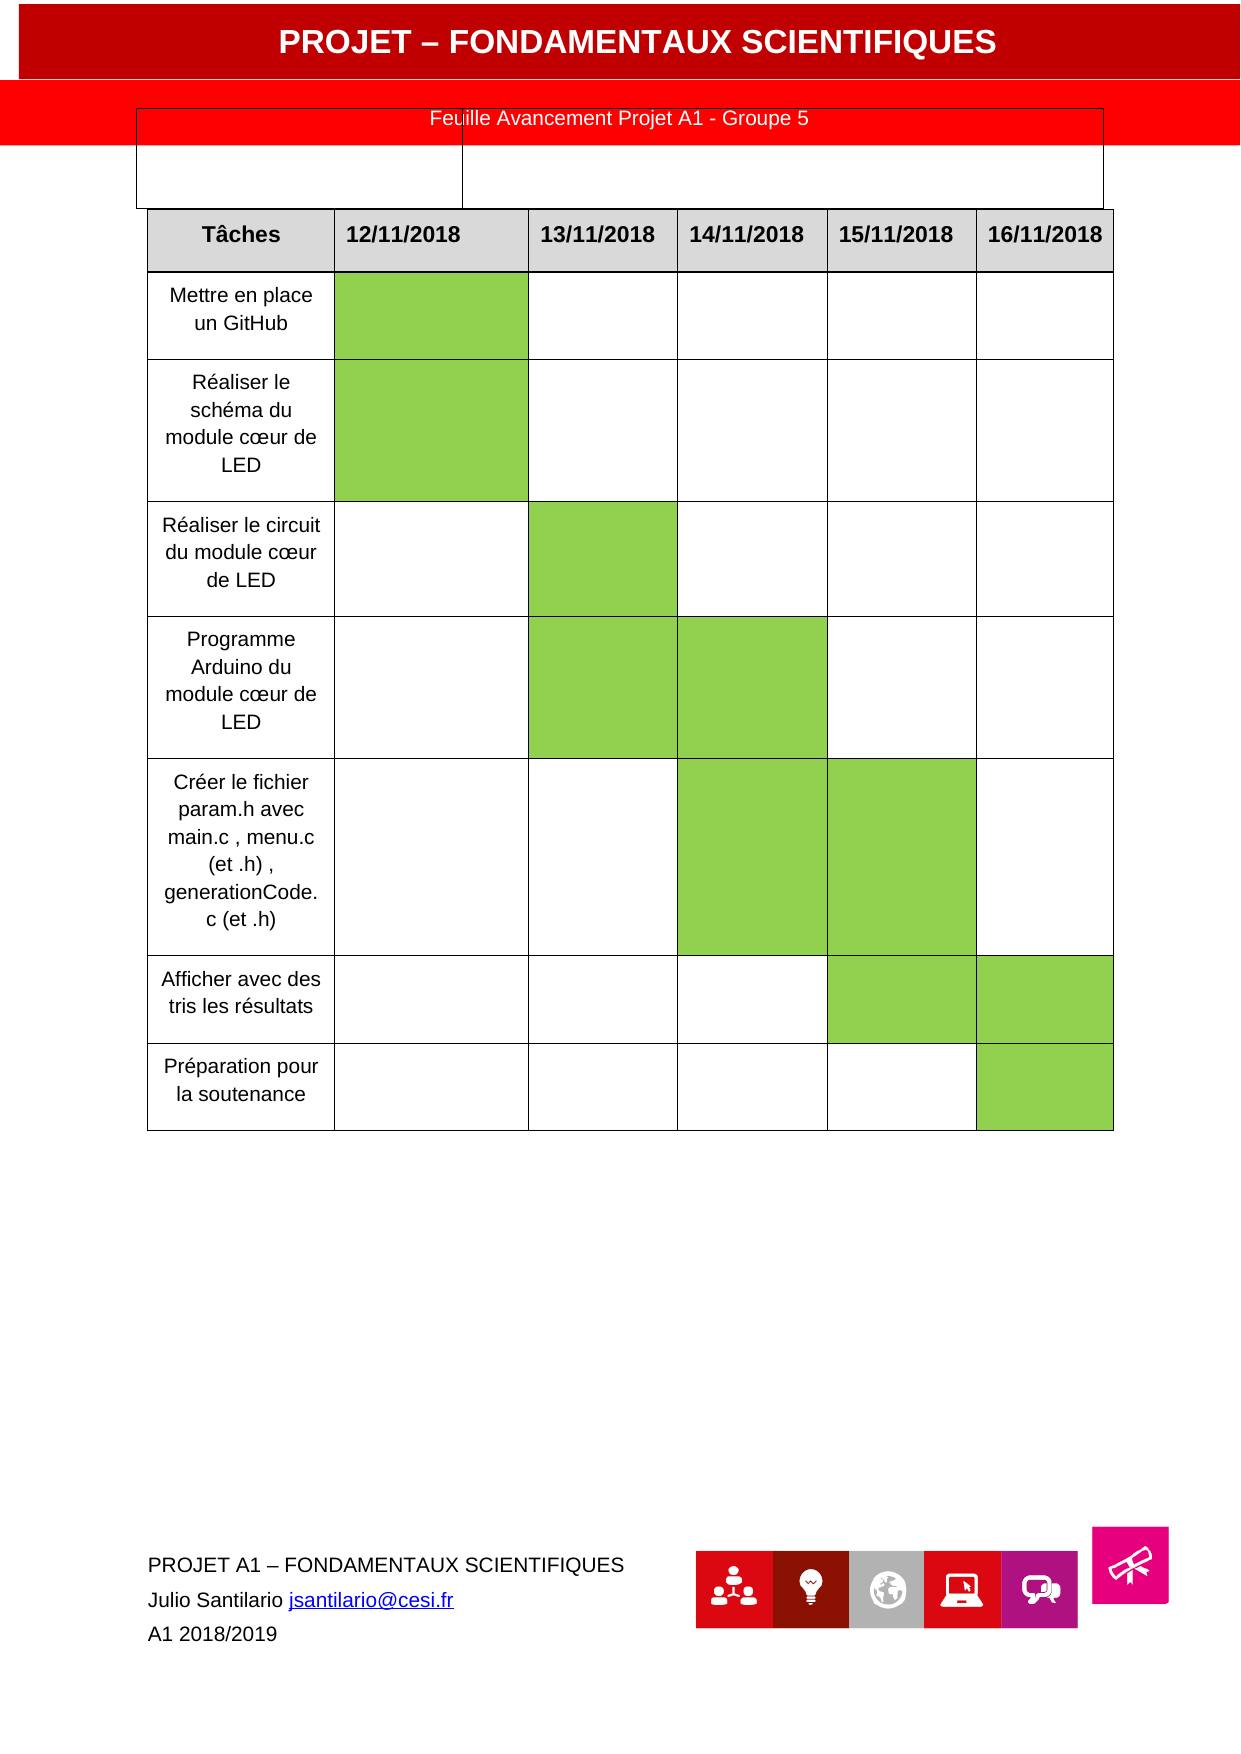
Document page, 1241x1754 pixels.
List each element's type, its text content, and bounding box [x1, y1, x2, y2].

table_cell [529, 502, 677, 616]
table_cell [977, 956, 1113, 1043]
table_cell [828, 759, 976, 955]
table_cell [529, 1044, 677, 1130]
table_cell [977, 759, 1113, 955]
table_cell [529, 617, 677, 758]
table_header 16/11/2018 [977, 210, 1113, 271]
table_cell [529, 273, 677, 359]
table_cell [828, 617, 976, 758]
table_cell [335, 502, 528, 616]
table_cell [977, 273, 1113, 359]
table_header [137, 109, 462, 208]
table_cell [529, 759, 677, 955]
table_cell [678, 273, 827, 359]
table_cell [529, 360, 677, 501]
table_cell [335, 617, 528, 758]
table_cell [335, 360, 528, 501]
table_cell Préparation pour la soutenance [148, 1044, 334, 1130]
table_cell [335, 1044, 528, 1130]
table_cell [335, 759, 528, 955]
table_cell [977, 1044, 1113, 1130]
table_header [463, 109, 1103, 208]
picture [688, 1519, 1176, 1661]
table_cell Mettre en place un GitHub [148, 273, 334, 359]
table_cell [678, 360, 827, 501]
table_cell Créer le fichier param.h avec main.c , menu.c (et .h) , generationCode.c (et .h) [148, 759, 334, 955]
table_cell [678, 956, 827, 1043]
table_header 12/11/2018 [335, 210, 528, 271]
table_cell [678, 1044, 827, 1130]
table_cell [678, 502, 827, 616]
table_cell [678, 617, 827, 758]
table_cell Programme Arduino du module cœur de LED [148, 617, 334, 758]
table_cell [335, 956, 528, 1043]
table_cell Réaliser le schéma du module cœur de LED [148, 360, 334, 501]
table_header 14/11/2018 [678, 210, 827, 271]
table_cell [977, 360, 1113, 501]
table_cell Afficher avec des tris les résultats [148, 956, 334, 1043]
table_cell [828, 1044, 976, 1130]
table_cell [828, 502, 976, 616]
table_header Tâches [148, 210, 334, 271]
table_header 13/11/2018 [529, 210, 677, 271]
table_cell [678, 759, 827, 955]
table_cell [977, 617, 1113, 758]
table_cell [335, 273, 528, 359]
table_cell [828, 956, 976, 1043]
table_cell [828, 273, 976, 359]
table_cell [828, 360, 976, 501]
table_cell [977, 502, 1113, 616]
table_cell Réaliser le circuit du module cœur de LED [148, 502, 334, 616]
table_cell [529, 956, 677, 1043]
table_header 15/11/2018 [828, 210, 976, 271]
